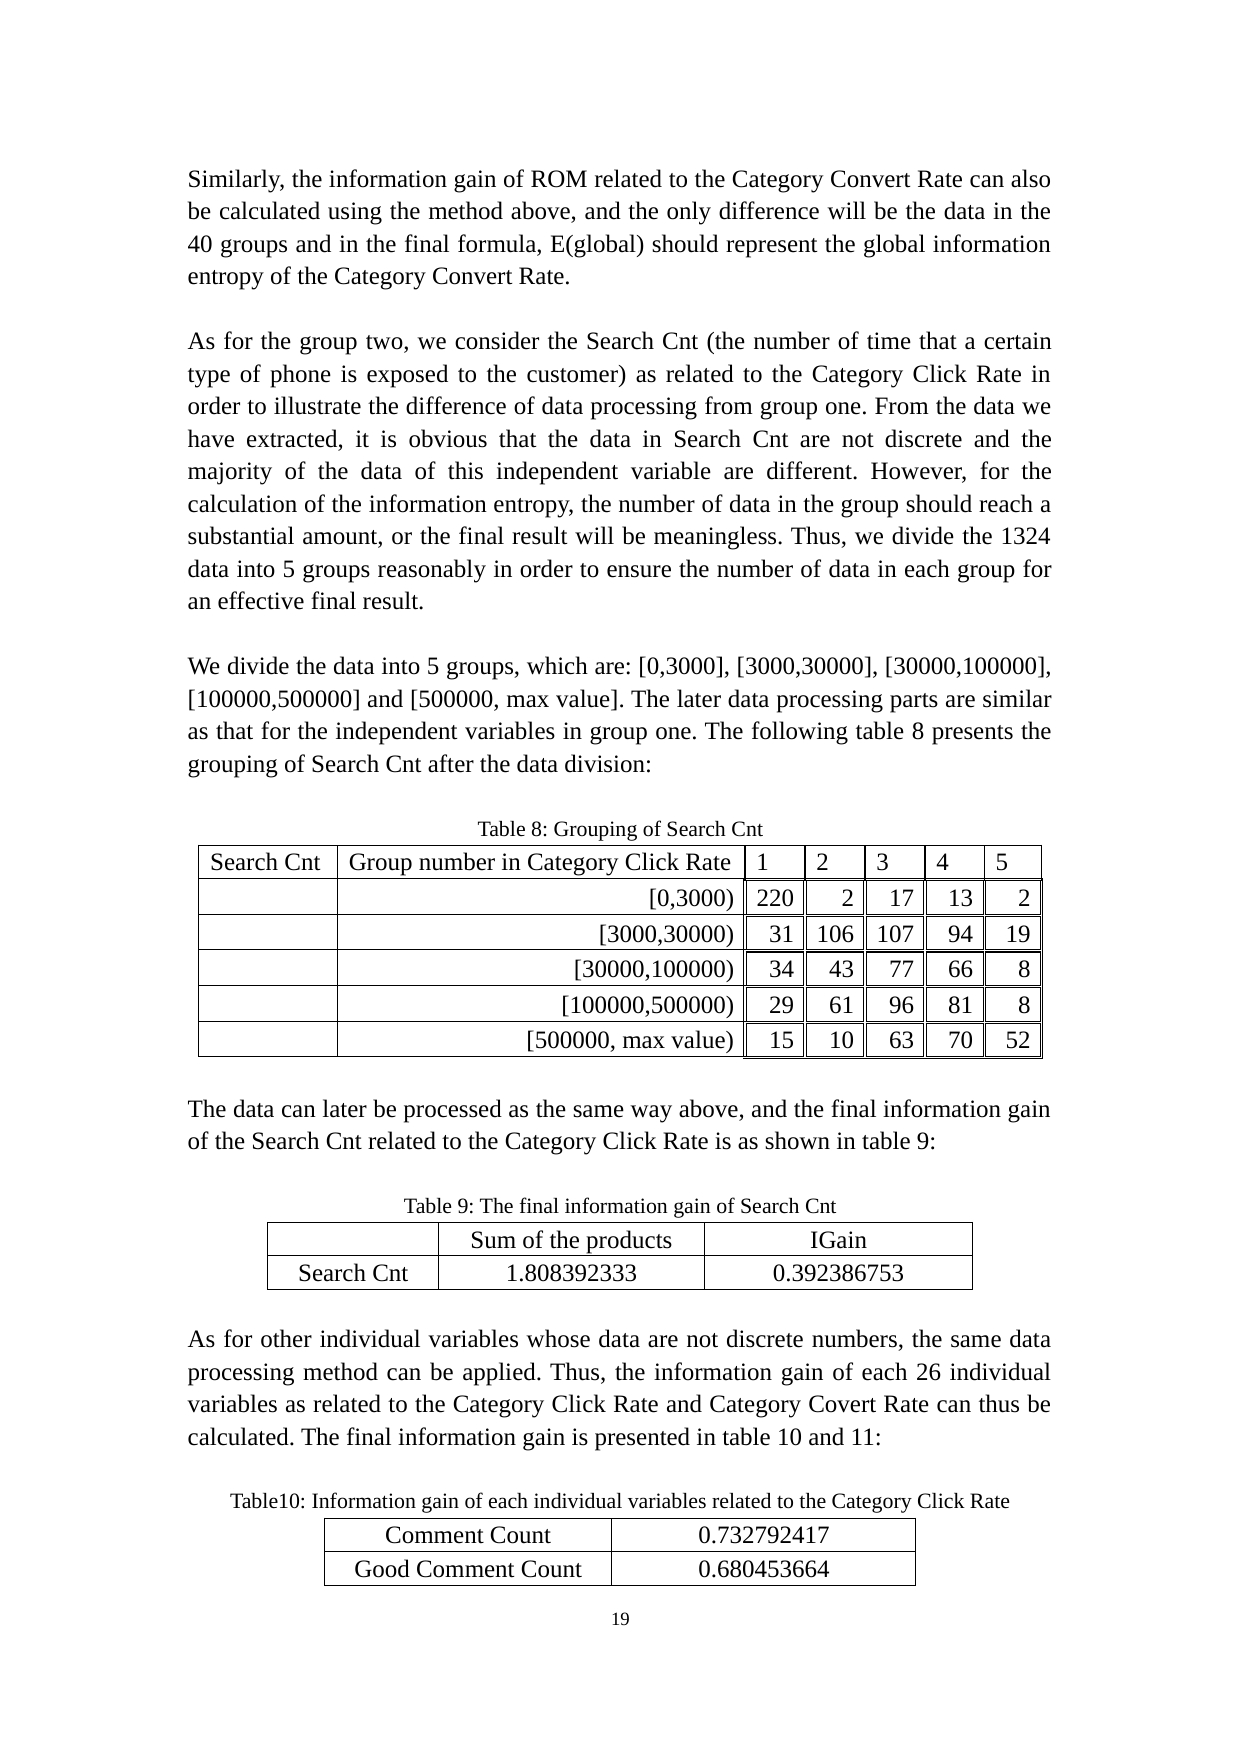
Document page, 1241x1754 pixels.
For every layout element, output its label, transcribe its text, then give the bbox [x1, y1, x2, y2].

table_cell [3000,30000) [338, 915, 743, 949]
text As for other individual variables whose data are not discrete numbers, the same data processing method can be applied. Thus, the information gain of each 26 individual variables as related to the Category Click Rate and Category Covert Rate can thus be calculated. The final information gain is presented in table 10 and 11: [187, 1322, 1053, 1452]
table_header [268, 1223, 438, 1255]
table_cell 1.808392333 [439, 1256, 704, 1289]
table_cell 77 [867, 953, 923, 985]
table_cell 66 [927, 953, 983, 985]
text We divide the data into 5 groups, which are: [0,3000], [3000,30000], [30000,100000], [100000,500000] and [500000, max value]. The later data processing parts are similar as that for the independent variables in group one. The following table 8 presents the grouping of Search Cnt after the data division: [187, 649, 1053, 779]
table_header 0.732792417 [612, 1519, 915, 1551]
table_cell [30000,100000) [338, 950, 743, 985]
table_cell 63 [867, 1024, 923, 1056]
text Table10: Information gain of each individual variables related to the Category Click Rate [187, 1485, 1053, 1517]
table_cell 0.680453664 [612, 1552, 915, 1584]
table_header IGain [705, 1223, 972, 1255]
table_cell Search Cnt [268, 1256, 438, 1289]
table_cell 94 [927, 917, 983, 949]
table_cell [199, 950, 337, 985]
table_cell Good Comment Count [325, 1552, 611, 1584]
table_cell 34 [747, 953, 803, 985]
text Similarly, the information gain of ROM related to the Category Convert Rate can also be calculated using the method above, and the only difference will be the data in the 40 groups and in the final formula, E(global) should represent the global information entropy of the Category Convert Rate. [187, 162, 1053, 292]
table_header Search Cnt [199, 846, 337, 878]
table_cell [199, 986, 337, 1021]
table_header 4 [926, 846, 984, 878]
text Table 8: Grouping of Search Cnt [187, 812, 1053, 844]
table_cell 13 [927, 881, 983, 914]
table_cell [199, 1022, 337, 1056]
table_cell 52 [986, 1024, 1040, 1056]
table_cell 29 [747, 988, 803, 1021]
table_cell 106 [807, 917, 863, 949]
table_cell 2 [986, 881, 1040, 914]
table_cell 10 [807, 1024, 863, 1056]
table_cell [500000, max value) [338, 1022, 743, 1056]
table_cell 43 [807, 953, 863, 985]
table_header Sum of the products [439, 1223, 704, 1255]
table_header Comment Count [325, 1519, 611, 1551]
table_header 5 [985, 846, 1041, 878]
table_header Group number in Category Click Rate [338, 846, 744, 878]
table_cell 19 [986, 917, 1040, 949]
text The data can later be processed as the same way above, and the final information gain of the Search Cnt related to the Category Click Rate is as shown in table 9: [187, 1092, 1053, 1157]
table_cell 17 [867, 881, 923, 914]
table_cell 107 [867, 917, 923, 949]
table_cell [199, 879, 337, 914]
table_cell 8 [986, 988, 1040, 1021]
text As for the group two, we consider the Search Cnt (the number of time that a certain type of phone is exposed to the customer) as related to the Category Click Rate in order to illustrate the difference of data processing from group one. From the data we have extracted, it is obvious that the data in Search Cnt are not discrete and the majority of the data of this independent variable are different. However, for the calculation of the information entropy, the number of data in the group should reach a substantial amount, or the final result will be meaningless. Thus, we divide the 1324 data into 5 groups reasonably in order to ensure the number of data in each group for an effective final result. [187, 324, 1053, 617]
table_cell 81 [927, 988, 983, 1021]
table_header 1 [746, 846, 804, 878]
table_header 3 [866, 846, 924, 878]
table_cell 2 [807, 881, 863, 914]
table_cell [199, 915, 337, 949]
table_cell 70 [927, 1024, 983, 1056]
table_cell 220 [747, 881, 803, 914]
table_cell 31 [747, 917, 803, 949]
table_cell 8 [986, 953, 1040, 985]
table_cell [100000,500000) [338, 986, 743, 1021]
table_cell 96 [867, 988, 923, 1021]
table_cell 61 [807, 988, 863, 1021]
table_cell 0.392386753 [705, 1256, 972, 1289]
table_cell [0,3000) [338, 879, 743, 914]
table_cell 15 [747, 1024, 803, 1056]
text Table 9: The final information gain of Search Cnt [187, 1189, 1053, 1222]
table_header 2 [806, 846, 864, 878]
